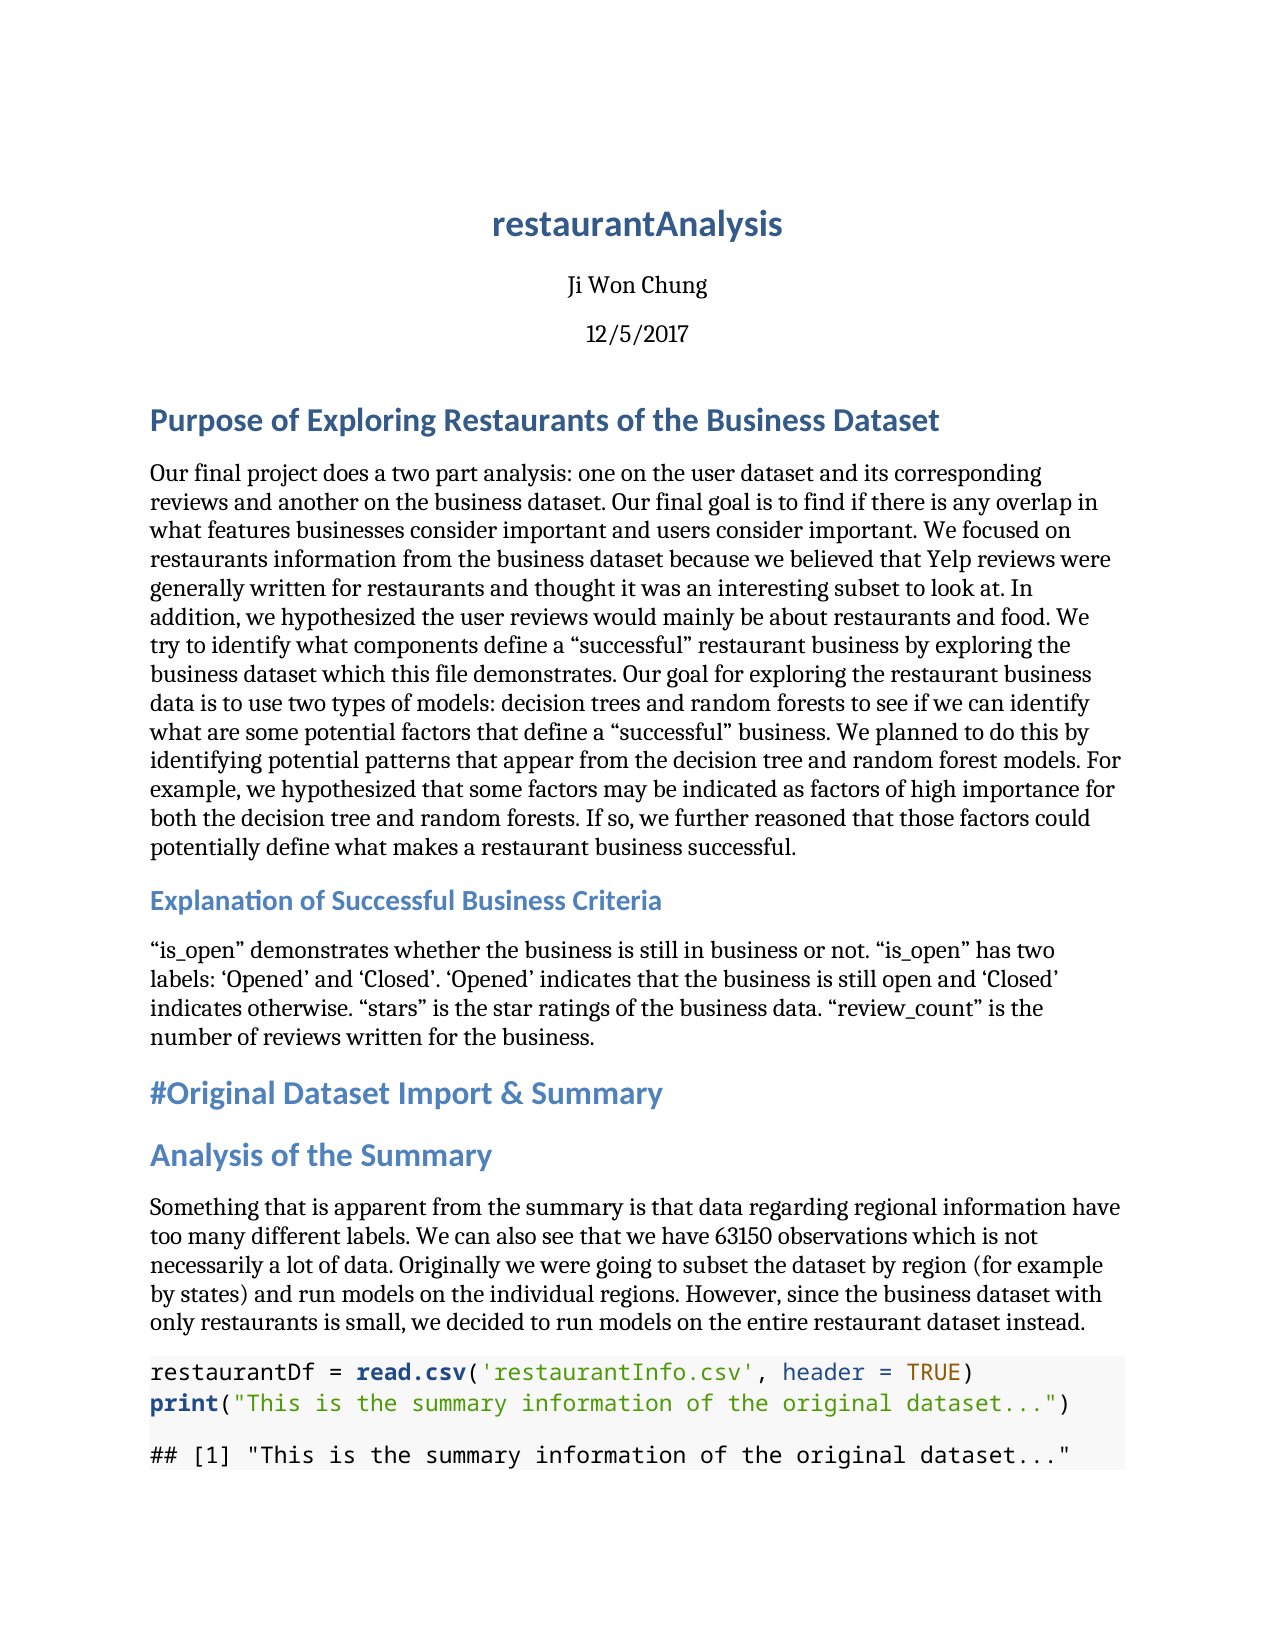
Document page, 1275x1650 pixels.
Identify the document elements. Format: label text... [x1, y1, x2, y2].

subtitle Explanation of Successful Business Criteria [150, 882, 1125, 918]
text Ji Won Chung [150, 271, 1125, 299]
subtitle #Original Dataset Import & Summary [150, 1072, 1125, 1113]
subtitle Purpose of Exploring Restaurants of the Business Dataset [150, 399, 1125, 440]
text 12/5/2017 [150, 320, 1125, 349]
title restaurantAnalysis [150, 200, 1125, 246]
subtitle Analysis of the Summary [150, 1134, 1125, 1174]
text Something that is apparent from the summary is that data regarding regional information have too many different labels. We can also see that we have 63150 observations which is not necessarily a lot of data. Originally we were going to subset the dataset by region (for example by states) and run models on the individual regions. However, since the business dataset with only restaurants is small, we decided to run models on the entire restaurant dataset instead. [150, 1193, 1125, 1337]
text Our final project does a two part analysis: one on the user dataset and its corresponding reviews and another on the business dataset. Our final goal is to find if there is any overlap in what features businesses consider important and users consider important. We focused on restaurants information from the business dataset because we believed that Yelp reviews were generally written for restaurants and thought it was an interesting subset to look at. In addition, we hypothesized the user reviews would mainly be about restaurants and food. We try to identify what components define a “successful” restaurant business by exploring the business dataset which this file demonstrates. Our goal for exploring the restaurant business data is to use two types of models: decision trees and random forests to see if we can identify what are some potential factors that define a “successful” business. We planned to do this by identifying potential patterns that appear from the decision tree and random forest models. For example, we hypothesized that some factors may be indicated as factors of high importance for both the decision tree and random forests. If so, we further reasoned that those factors could potentially define what makes a restaurant business successful. [150, 459, 1125, 861]
text restaurantDf = read.csv('restaurantInfo.csv', header = TRUE) print("This is the summary information of the original dataset...") [975, 1356, 1125, 1418]
text ## [1] "This is the summary information of the original dataset..." [150, 1439, 1125, 1470]
text “is_open” demonstrates whether the business is still in business or not. “is_open” has two labels: ‘Opened’ and ‘Closed’. ‘Opened’ indicates that the business is still open and ‘Closed’ indicates otherwise. “stars” is the star ratings of the business data. “review_count” is the number of reviews written for the business. [150, 936, 1125, 1051]
